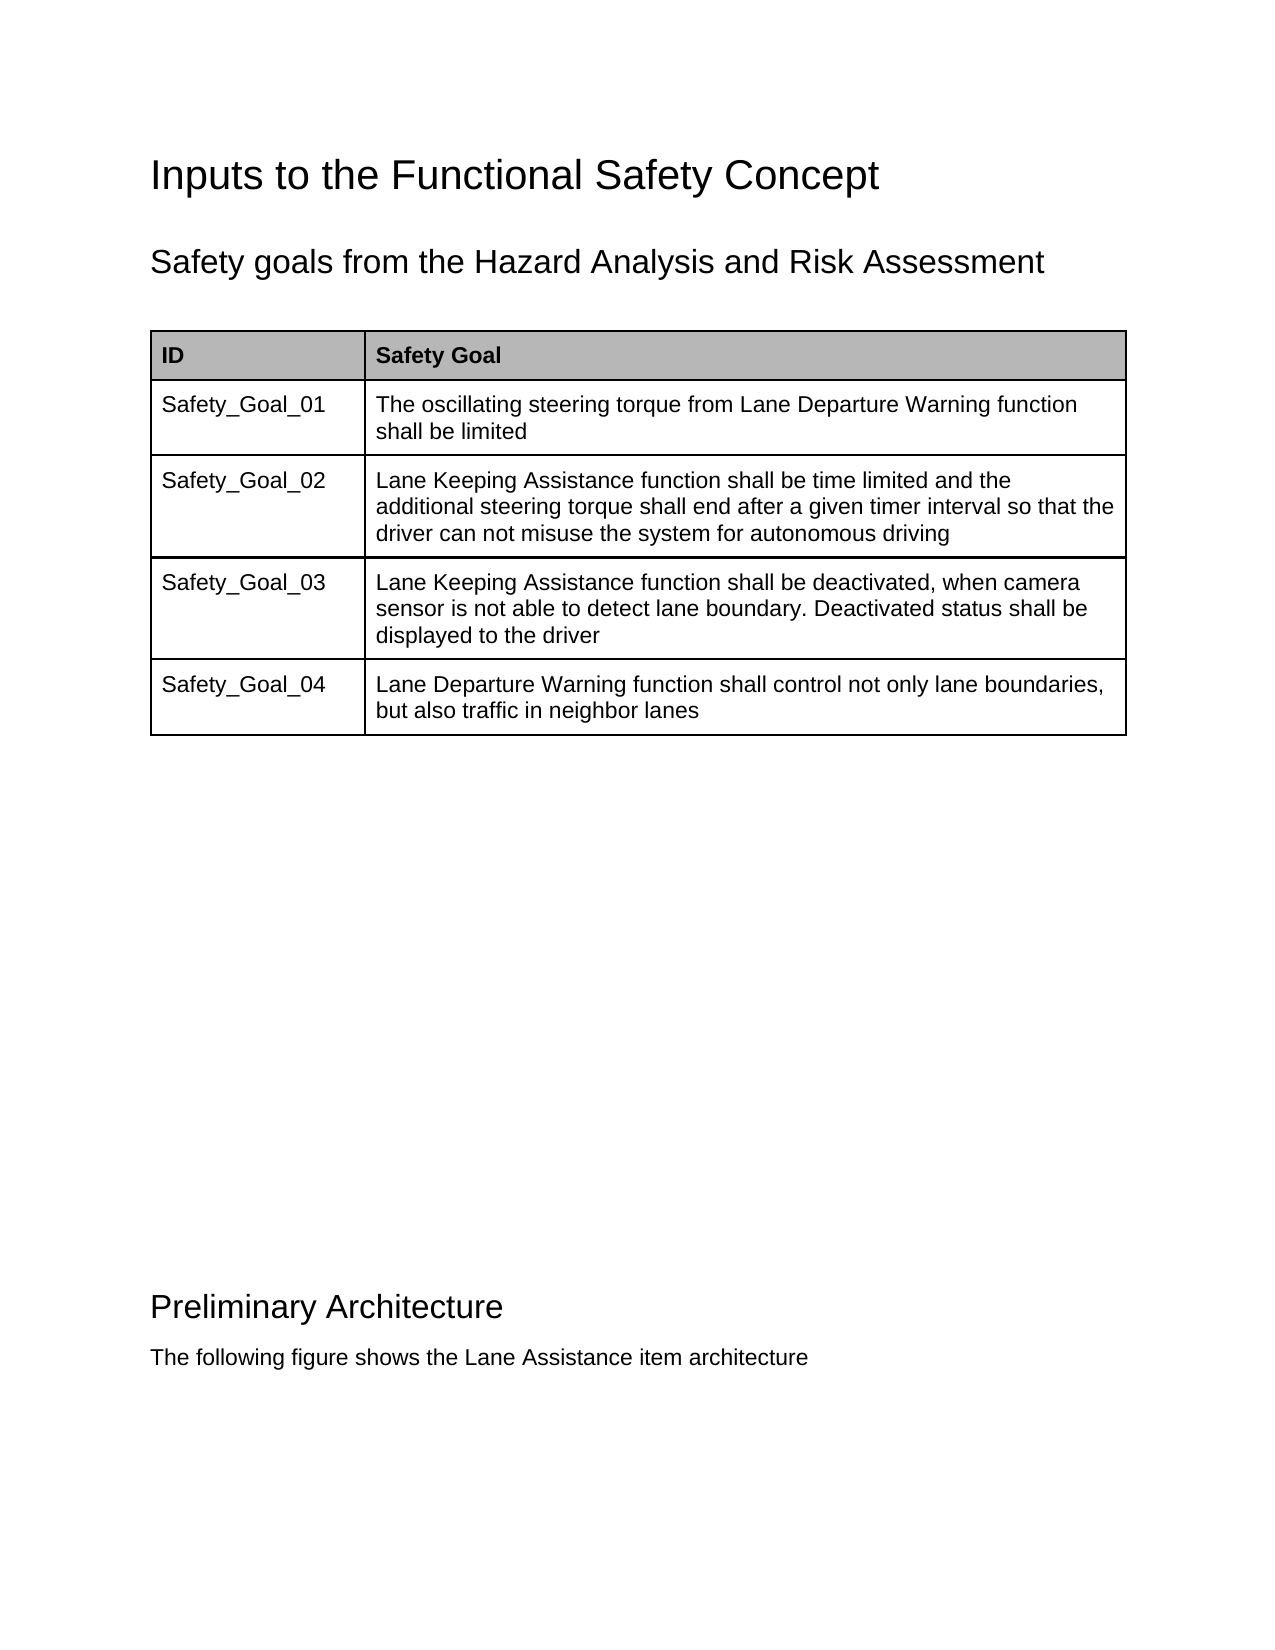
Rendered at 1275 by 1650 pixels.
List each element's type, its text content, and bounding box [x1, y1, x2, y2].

table_header Safety Goal [366, 332, 1125, 379]
subtitle Inputs to the Functional Safety Concept [150, 150, 1125, 198]
table_cell Lane Keeping Assistance function shall be time limited and the additional steering torque shall end after a given timer interval so that the driver can not misuse the system for autonomous driving [366, 456, 1125, 556]
table_header ID [152, 332, 364, 379]
table_cell Safety_Goal_02 [152, 456, 364, 556]
table_cell Safety_Goal_03 [152, 559, 364, 658]
text The following figure shows the Lane Assistance item architecture [150, 1344, 1125, 1370]
table_cell Safety_Goal_04 [152, 660, 364, 734]
table_cell The oscillating steering torque from Lane Departure Warning function shall be limited [366, 381, 1125, 454]
table_cell Lane Keeping Assistance function shall be deactivated, when camera sensor is not able to detect lane boundary. Deactivated status shall be displayed to the driver [366, 559, 1125, 658]
table_cell Safety_Goal_01 [152, 381, 364, 454]
subtitle Safety goals from the Hazard Analysis and Risk Assessment [150, 243, 1125, 281]
table_cell Lane Departure Warning function shall control not only lane boundaries, but also traffic in neighbor lanes [366, 660, 1125, 734]
subtitle Preliminary Architecture [150, 1287, 1125, 1326]
